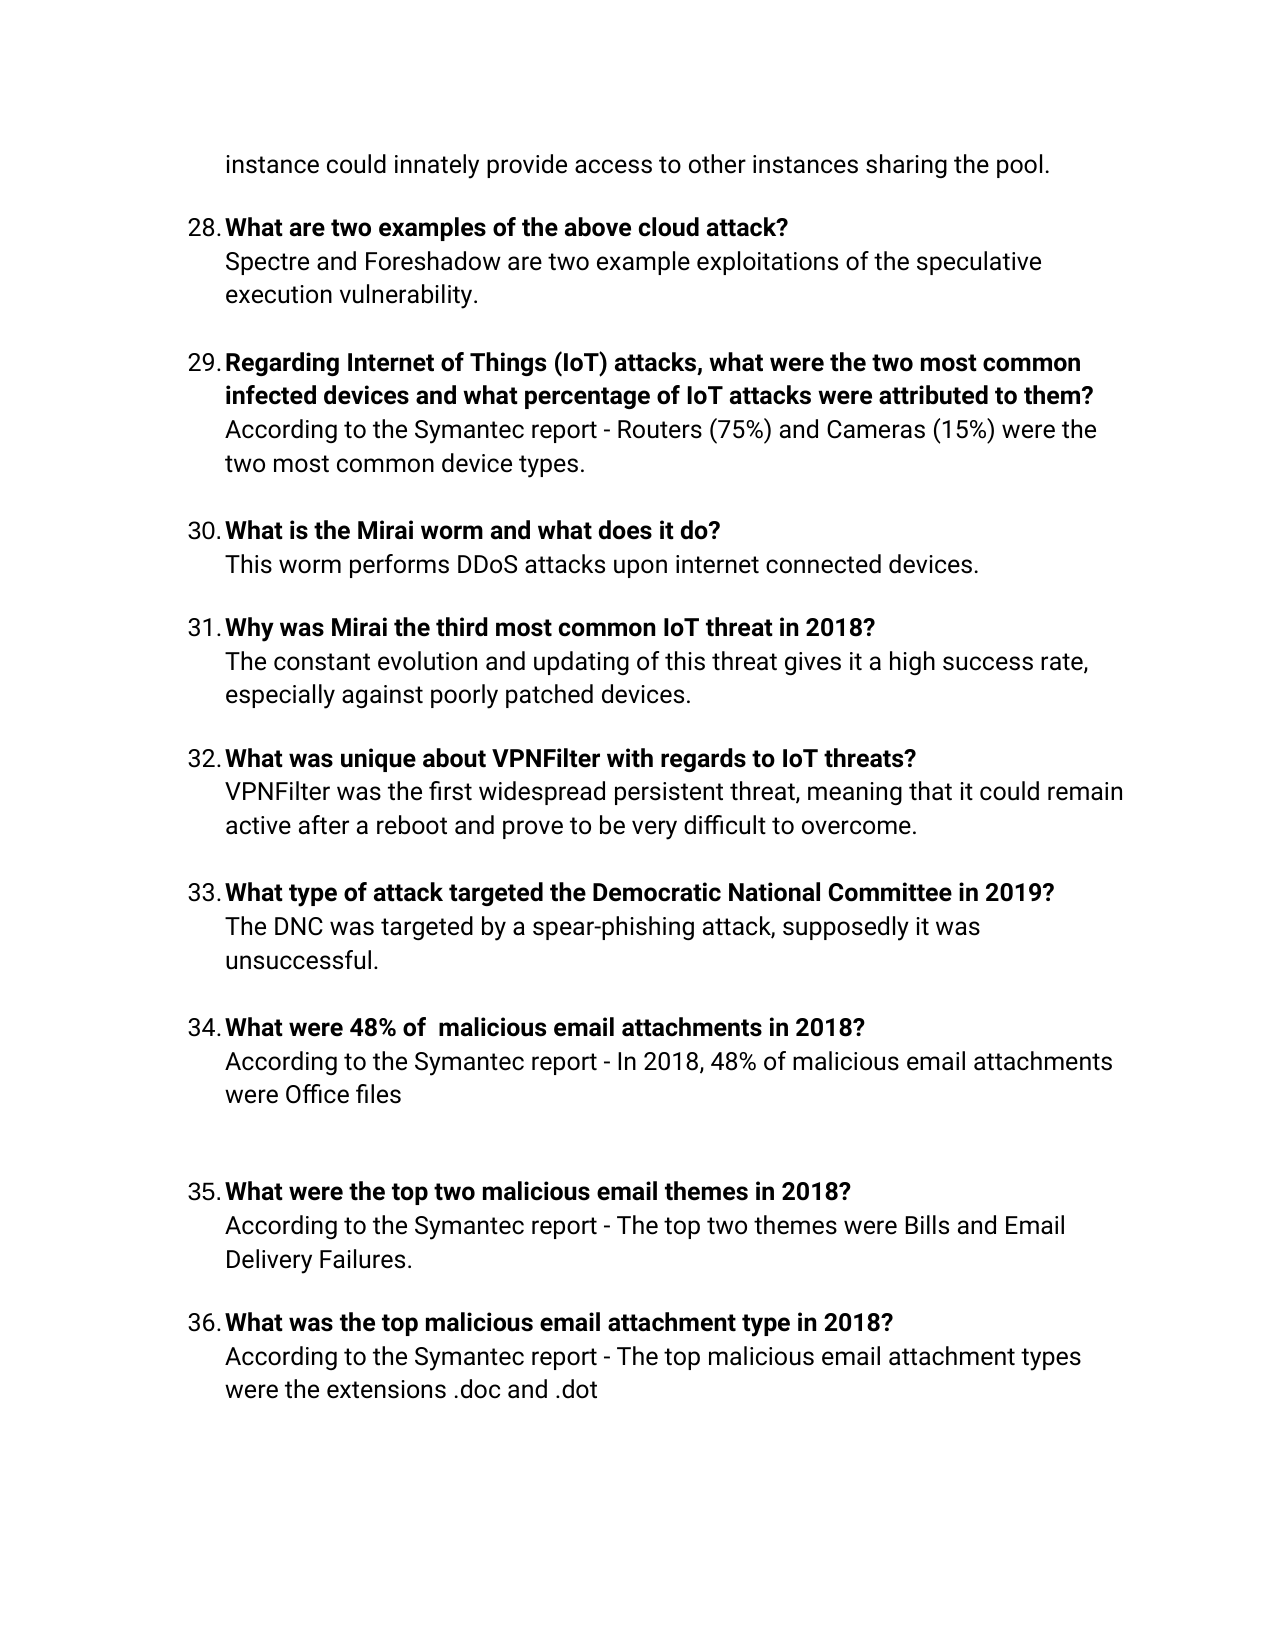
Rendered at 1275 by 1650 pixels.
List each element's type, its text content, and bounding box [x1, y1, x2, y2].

list What was the top malicious email attachment type in 2018? According to the Symantec report - The top malicious email attachment types were the extensions .doc and .dot [187, 1308, 1125, 1405]
list What are two examples of the above cloud attack? Spectre and Foreshadow are two example exploitations of the speculative execution vulnerability. [187, 213, 1125, 310]
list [187, 150, 1125, 209]
list What was unique about VPNFilter with regards to IoT threats? VPNFilter was the first widespread persistent threat, meaning that it could remain active after a reboot and prove to be very difficult to overcome. [187, 744, 1125, 841]
list Regarding Internet of Things (IoT) attacks, what were the two most common infected devices and what percentage of IoT attacks were attributed to them? According to the Symantec report - Routers (75%) and Cameras (15%) were the two most common device types. [187, 348, 1125, 478]
list Why was Mirai the third most common IoT threat in 2018? The constant evolution and updating of this threat gives it a high success rate, especially against poorly patched devices. [187, 613, 1125, 740]
list What is the Mirai worm and what does it do? This worm performs DDoS attacks upon internet connected devices. [187, 516, 1125, 609]
list What were 48% of malicious email attachments in 2018? According to the Symantec report - In 2018, 48% of malicious email attachments were Office files [187, 1013, 1125, 1110]
list What type of attack targeted the Democratic National Committee in 2019? The DNC was targeted by a spear-phishing attack, supposedly it was unsuccessful. [187, 878, 1125, 975]
list What were the top two malicious email themes in 2018? According to the Symantec report - The top two themes were Bills and Email Delivery Failures. [187, 1177, 1125, 1304]
